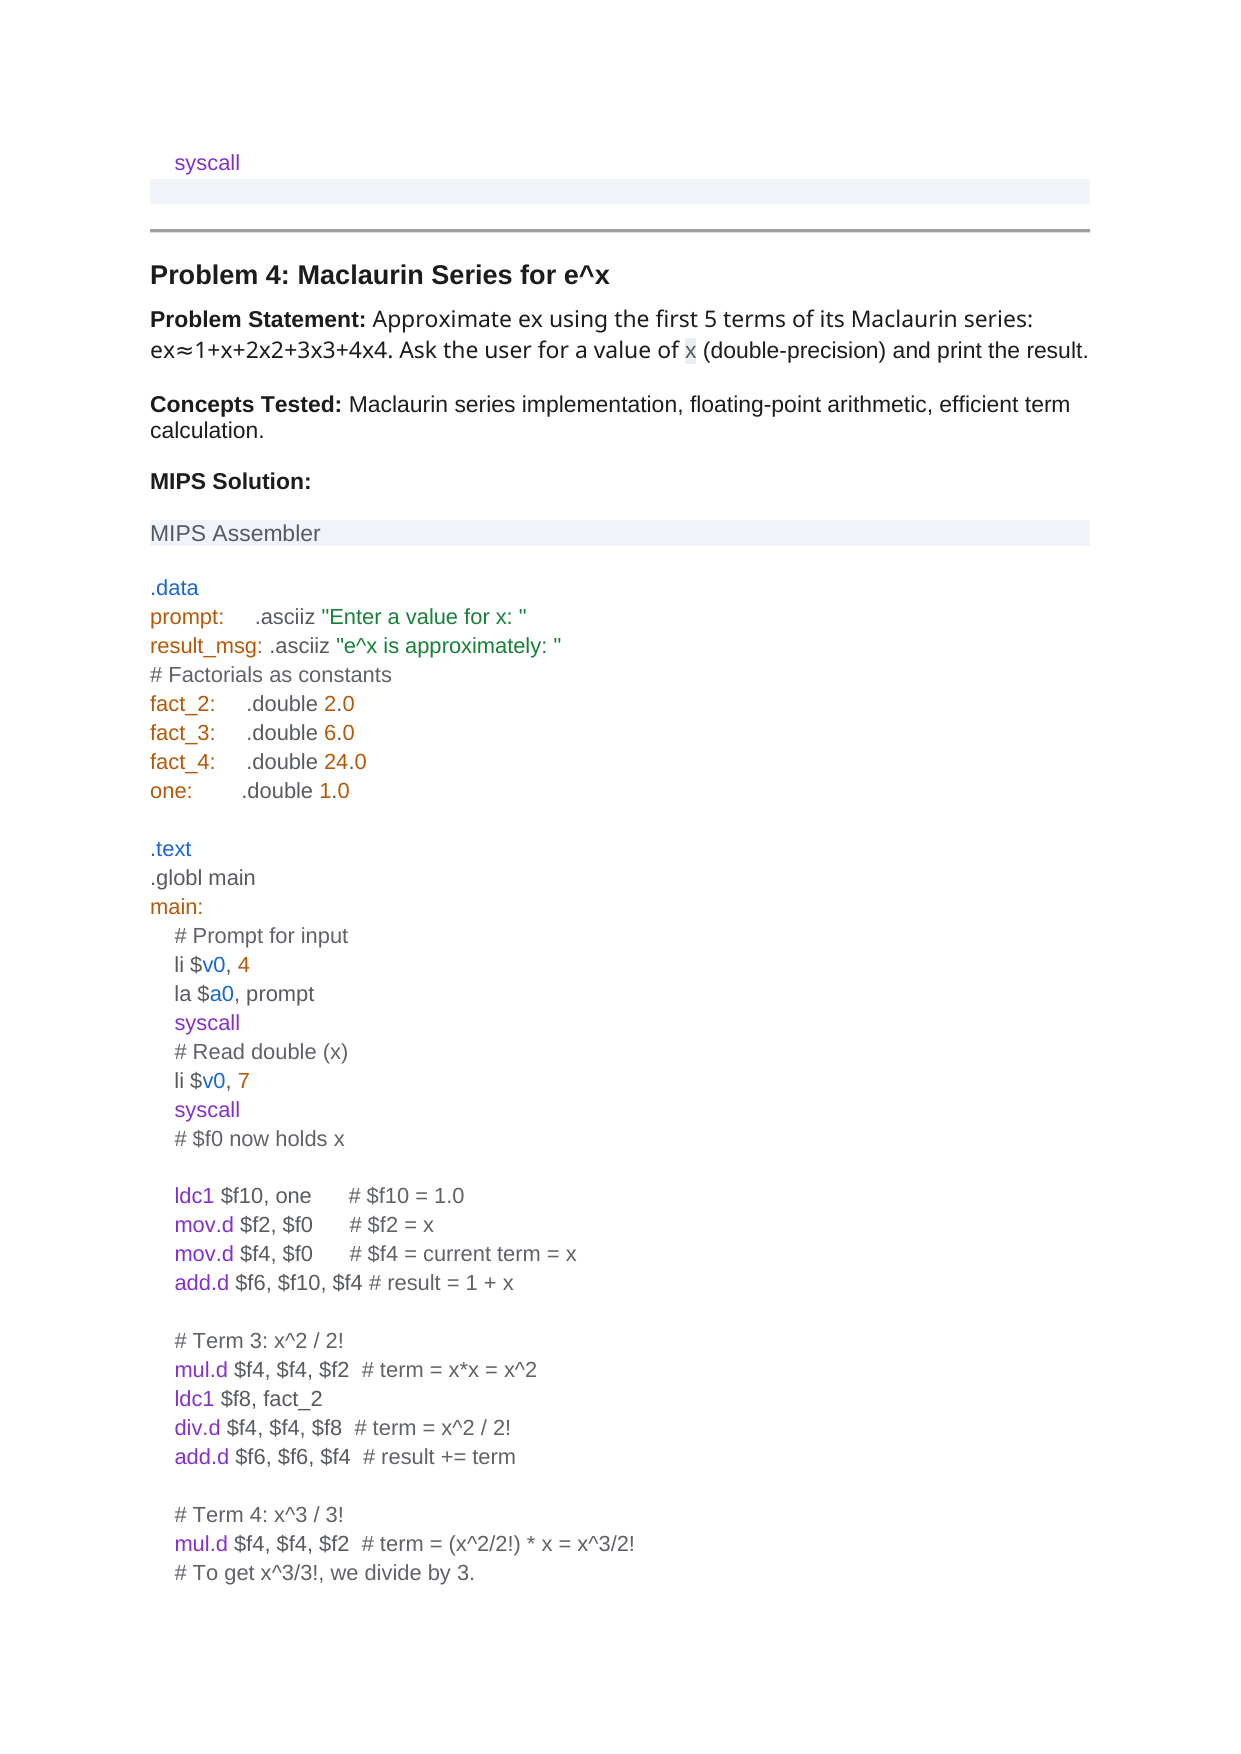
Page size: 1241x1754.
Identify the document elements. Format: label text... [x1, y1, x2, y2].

text syscall [150, 1009, 1090, 1035]
text Concepts Tested: Maclaurin series implementation, floating-point arithmetic, efficient term calculation. [150, 391, 1090, 443]
text div.d $f4, $f4, $f8 # term = x^2 / 2! [150, 1415, 1090, 1440]
text mul.d $f4, $f4, $f2 # term = x*x = x^2 [150, 1357, 1090, 1382]
text .text [150, 836, 1090, 861]
text syscall [150, 1096, 1090, 1122]
text ldc1 $f10, one # $f10 = 1.0 [150, 1183, 1090, 1208]
text syscall [150, 150, 1090, 175]
text # Term 4: x^3 / 3! [150, 1502, 1090, 1527]
text mov.d $f2, $f0 # $f2 = x [150, 1212, 1090, 1237]
text add.d $f6, $f10, $f4 # result = 1 + x [150, 1270, 1090, 1295]
text prompt: .asciiz "Enter a value for x: " [150, 604, 1090, 629]
text mul.d $f4, $f4, $f2 # term = (x^2/2!) * x = x^3/2! [150, 1531, 1090, 1556]
text la $a0, prompt [150, 981, 1090, 1006]
text li $v0, 7 [150, 1067, 1090, 1093]
text MIPS Assembler [150, 520, 1090, 546]
text main: [150, 894, 1090, 919]
text # Prompt for input [150, 923, 1090, 948]
text # $f0 now holds x [150, 1125, 1090, 1151]
text # Factorials as constants [150, 662, 1090, 687]
text fact_4: .double 24.0 [150, 749, 1090, 774]
text .globl main [150, 865, 1090, 890]
text li $v0, 4 [150, 952, 1090, 977]
text add.d $f6, $f6, $f4 # result += term [150, 1444, 1090, 1469]
text Problem Statement: Approximate ex using the first 5 terms of its Maclaurin series: ex≈1+x+2x2​+3x3​+4x4​. Ask the user for a value of x (double-precision) and print the result. [150, 303, 1090, 366]
text ldc1 $f8, fact_2 [150, 1386, 1090, 1411]
text fact_2: .double 2.0 [150, 691, 1090, 716]
text one: .double 1.0 [150, 778, 1090, 803]
text .data [150, 575, 1090, 600]
text result_msg: .asciiz "e^x is approximately: " [150, 633, 1090, 658]
text # Read double (x) [150, 1038, 1090, 1064]
subtitle Problem 4: Maclaurin Series for e^x [150, 259, 1090, 291]
text MIPS Solution: [150, 468, 1090, 495]
text # To get x^3/3!, we divide by 3. [150, 1560, 1090, 1585]
text # Term 3: x^2 / 2! [150, 1328, 1090, 1353]
text mov.d $f4, $f0 # $f4 = current term = x [150, 1241, 1090, 1266]
text fact_3: .double 6.0 [150, 720, 1090, 745]
